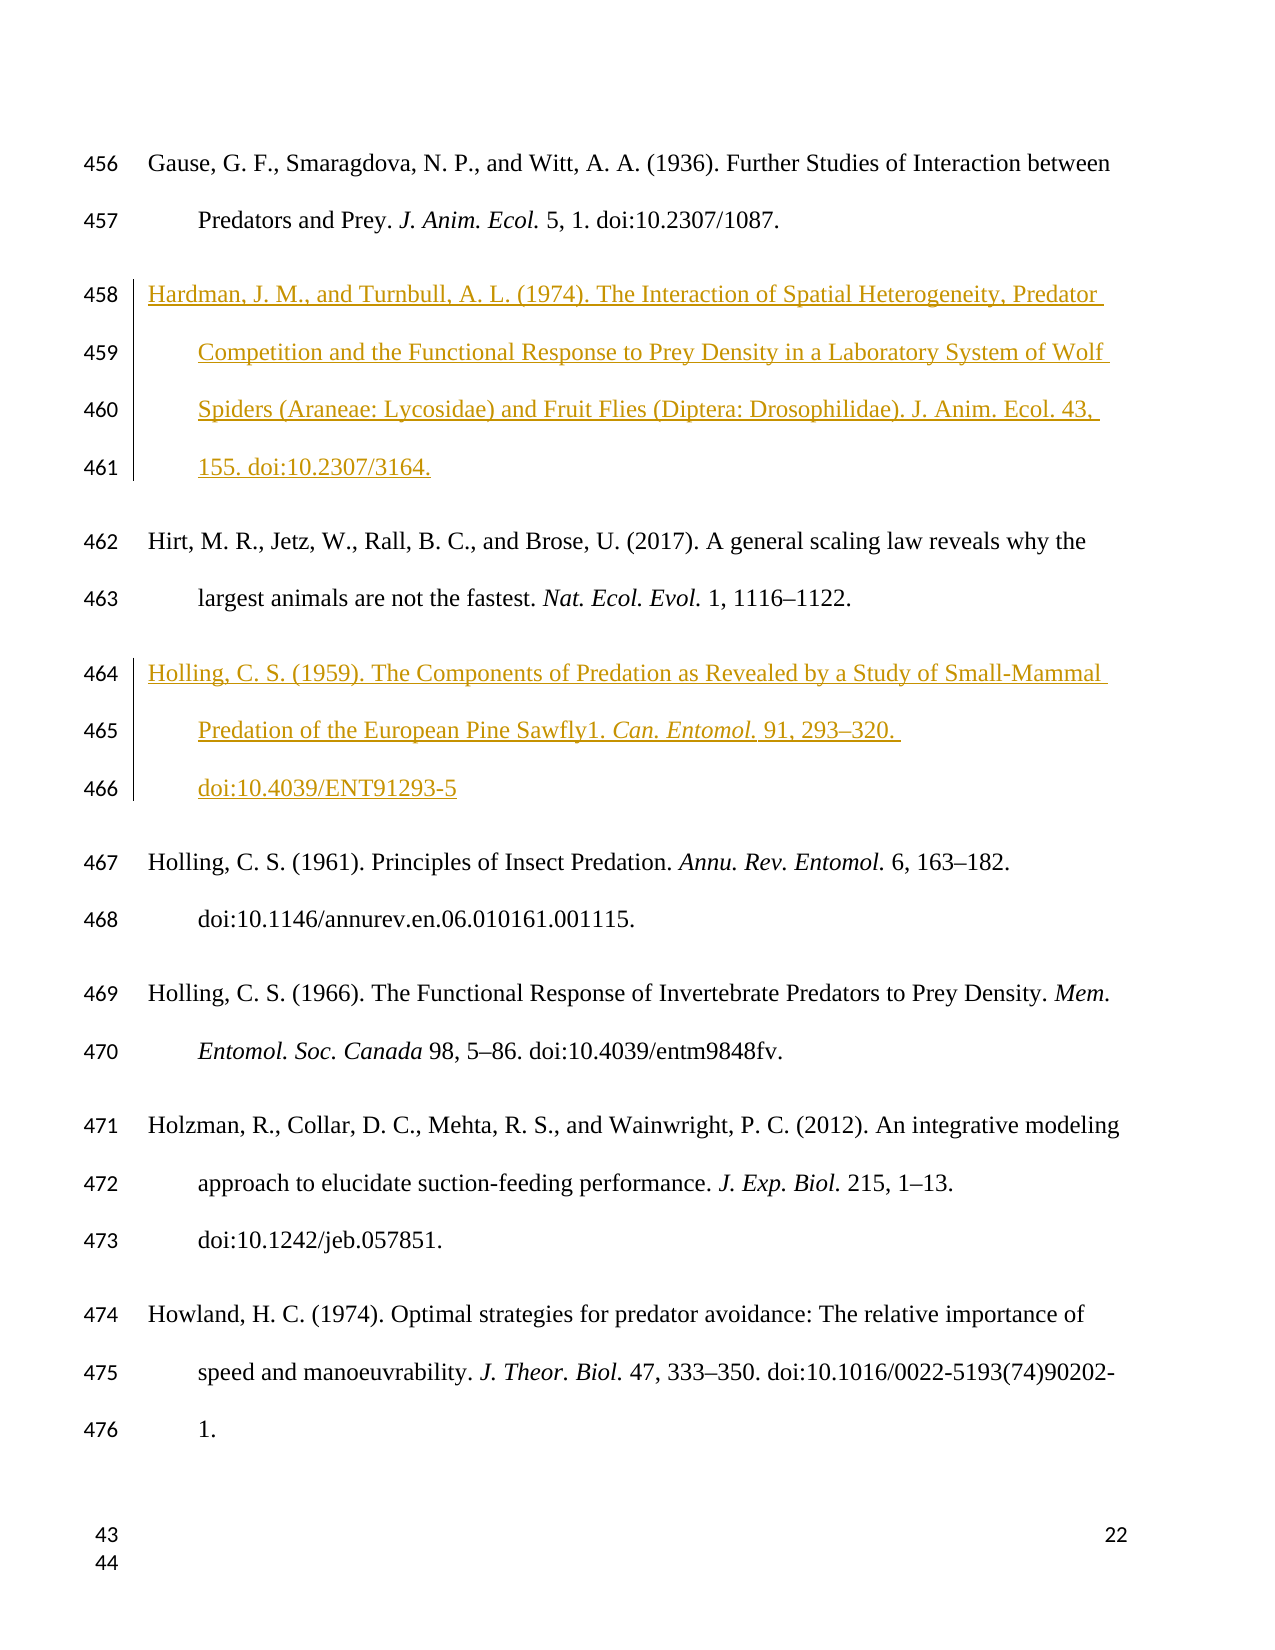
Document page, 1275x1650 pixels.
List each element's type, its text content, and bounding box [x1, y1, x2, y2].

text Holling, C. S. (1966). The Functional Response of Invertebrate Predators to Prey Density. Mem. Entomol. Soc. Canada 98, 5–86. doi:10.4039/entm9848fv. [148, 978, 1127, 1065]
text Howland, H. C. (1974). Optimal strategies for predator avoidance: The relative importance of speed and manoeuvrability. J. Theor. Biol. 47, 333–350. doi:10.1016/0022-5193(74)90202-1. [148, 1299, 1127, 1443]
text Holzman, R., Collar, D. C., Mehta, R. S., and Wainwright, P. C. (2012). An integrative modeling approach to elucidate suction-feeding performance. J. Exp. Biol. 215, 1–13. doi:10.1242/jeb.057851. [148, 1110, 1127, 1254]
text Hirt, M. R., Jetz, W., Rall, B. C., and Brose, U. (2017). A general scaling law reveals why the largest animals are not the fastest. Nat. Ecol. Evol. 1, 1116–1122. [148, 526, 1127, 612]
text Gause, G. F., Smaragdova, N. P., and Witt, A. A. (1936). Further Studies of Interaction between Predators and Prey. J. Anim. Ecol. 5, 1. doi:10.2307/1087. [148, 148, 1127, 234]
text Holling, C. S. (1961). Principles of Insect Predation. Annu. Rev. Entomol. 6, 163–182. doi:10.1146/annurev.en.06.010161.001115. [148, 847, 1127, 933]
